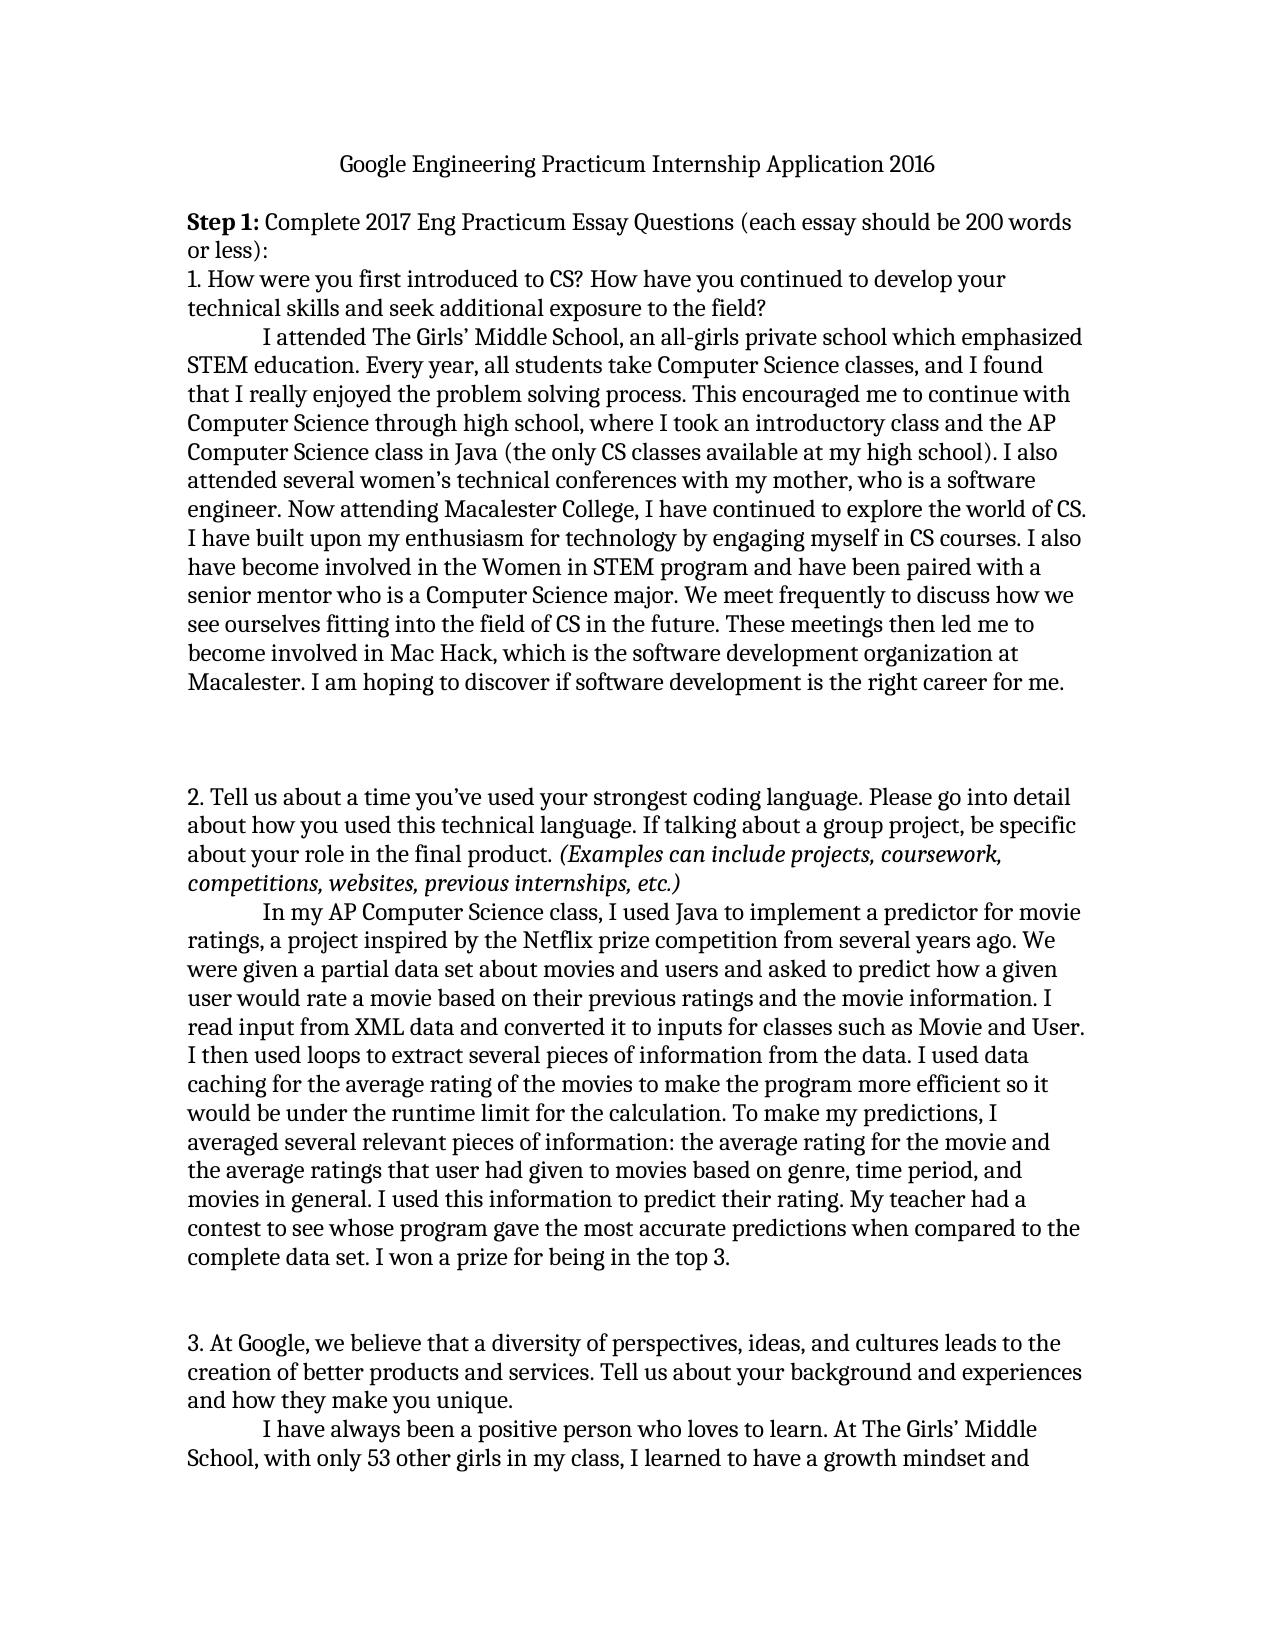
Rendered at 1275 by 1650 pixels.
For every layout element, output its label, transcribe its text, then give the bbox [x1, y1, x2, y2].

text 1. How were you first introduced to CS? How have you continued to develop your technical skills and seek additional exposure to the field? [187, 265, 1087, 322]
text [187, 1415, 1087, 1472]
text In my AP Computer Science class, I used Java to implement a predictor for movie ratings, a project inspired by the Netflix prize competition from several years ago. We were given a partial data set about movies and users and asked to predict how a given user would rate a movie based on their previous ratings and the movie information. I read input from XML data and converted it to inputs for classes such as Movie and User. I then used loops to extract several pieces of information from the data. I used data caching for the average rating of the movies to make the program more efficient so it would be under the runtime limit for the calculation. To make my predictions, I averaged several relevant pieces of information: the average rating for the movie and the average ratings that user had given to movies based on genre, time period, and movies in general. I used this information to predict their rating. My teacher had a contest to see whose program gave the most accurate predictions when compared to the complete data set. I won a prize for being in the top 3. [187, 897, 1087, 1271]
text 2. Tell us about a time you’ve used your strongest coding language. Please go into detail about how you used this technical language. If talking about a group project, be specific about your role in the final product. (Examples can include projects, coursework, competitions, websites, previous internships, etc.) [187, 782, 1087, 897]
text I attended The Girls’ Middle School, an all-girls private school which emphasized STEM education. Every year, all students take Computer Science classes, and I found that I really enjoyed the problem solving process. This encouraged me to continue with Computer Science through high school, where I took an introductory class and the AP Computer Science class in Java (the only CS classes available at my high school). I also attended several women’s technical conferences with my mother, who is a software engineer. Now attending Macalester College, I have continued to explore the world of CS. I have built upon my enthusiasm for technology by engaging myself in CS courses. I also have become involved in the Women in STEM program and have been paired with a senior mentor who is a Computer Science major. We meet frequently to discuss how we see ourselves fitting into the field of CS in the future. These meetings then led me to become involved in Mac Hack, which is the software development organization at Macalester. I am hoping to discover if software development is the right career for me. [187, 322, 1087, 696]
text 3. At Google, we believe that a diversity of perspectives, ideas, and cultures leads to the creation of better products and services. Tell us about your background and experiences and how they make you unique. [187, 1329, 1087, 1415]
text Google Engineering Practicum Internship Application 2016 [187, 150, 1087, 179]
text Step 1: Complete 2017 Eng Practicum Essay Questions (each essay should be 200 words or less): [187, 207, 1087, 265]
